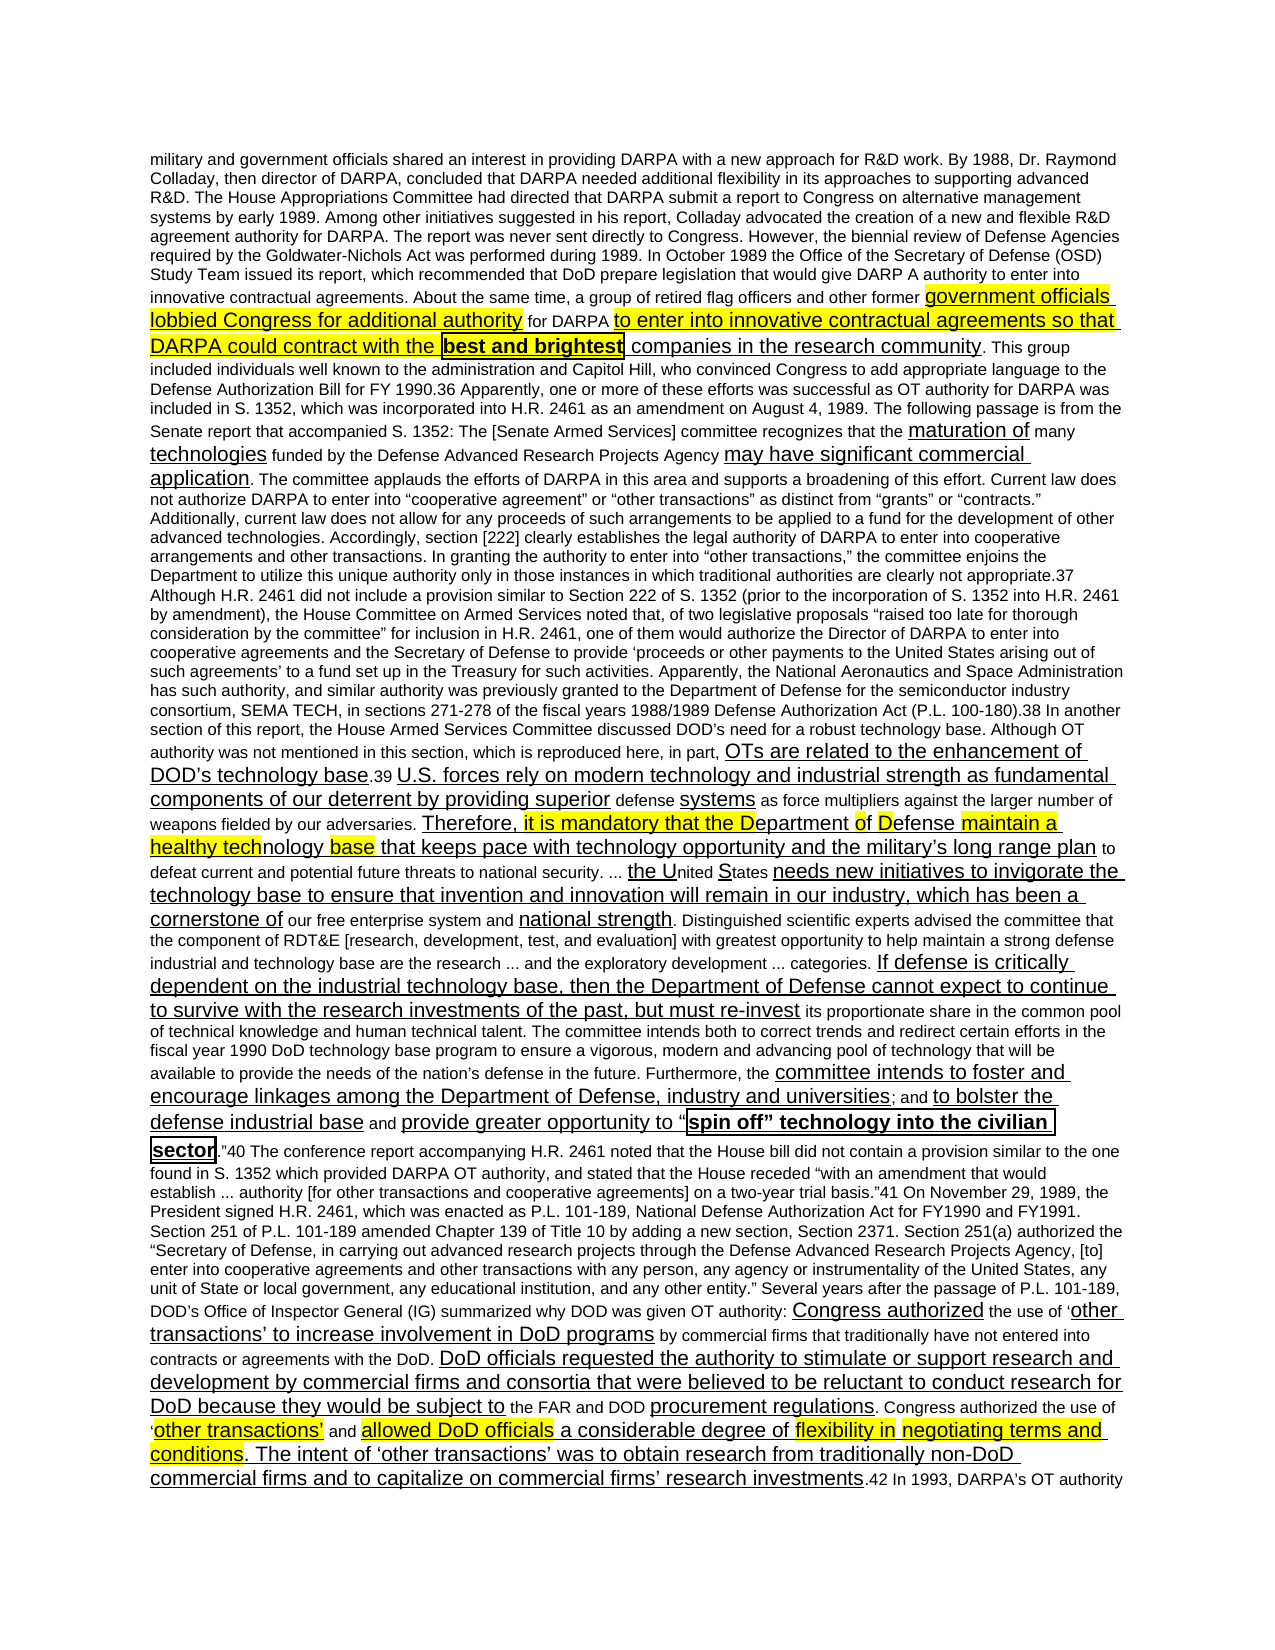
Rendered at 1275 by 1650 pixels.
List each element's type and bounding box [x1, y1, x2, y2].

text [150, 150, 1125, 1490]
